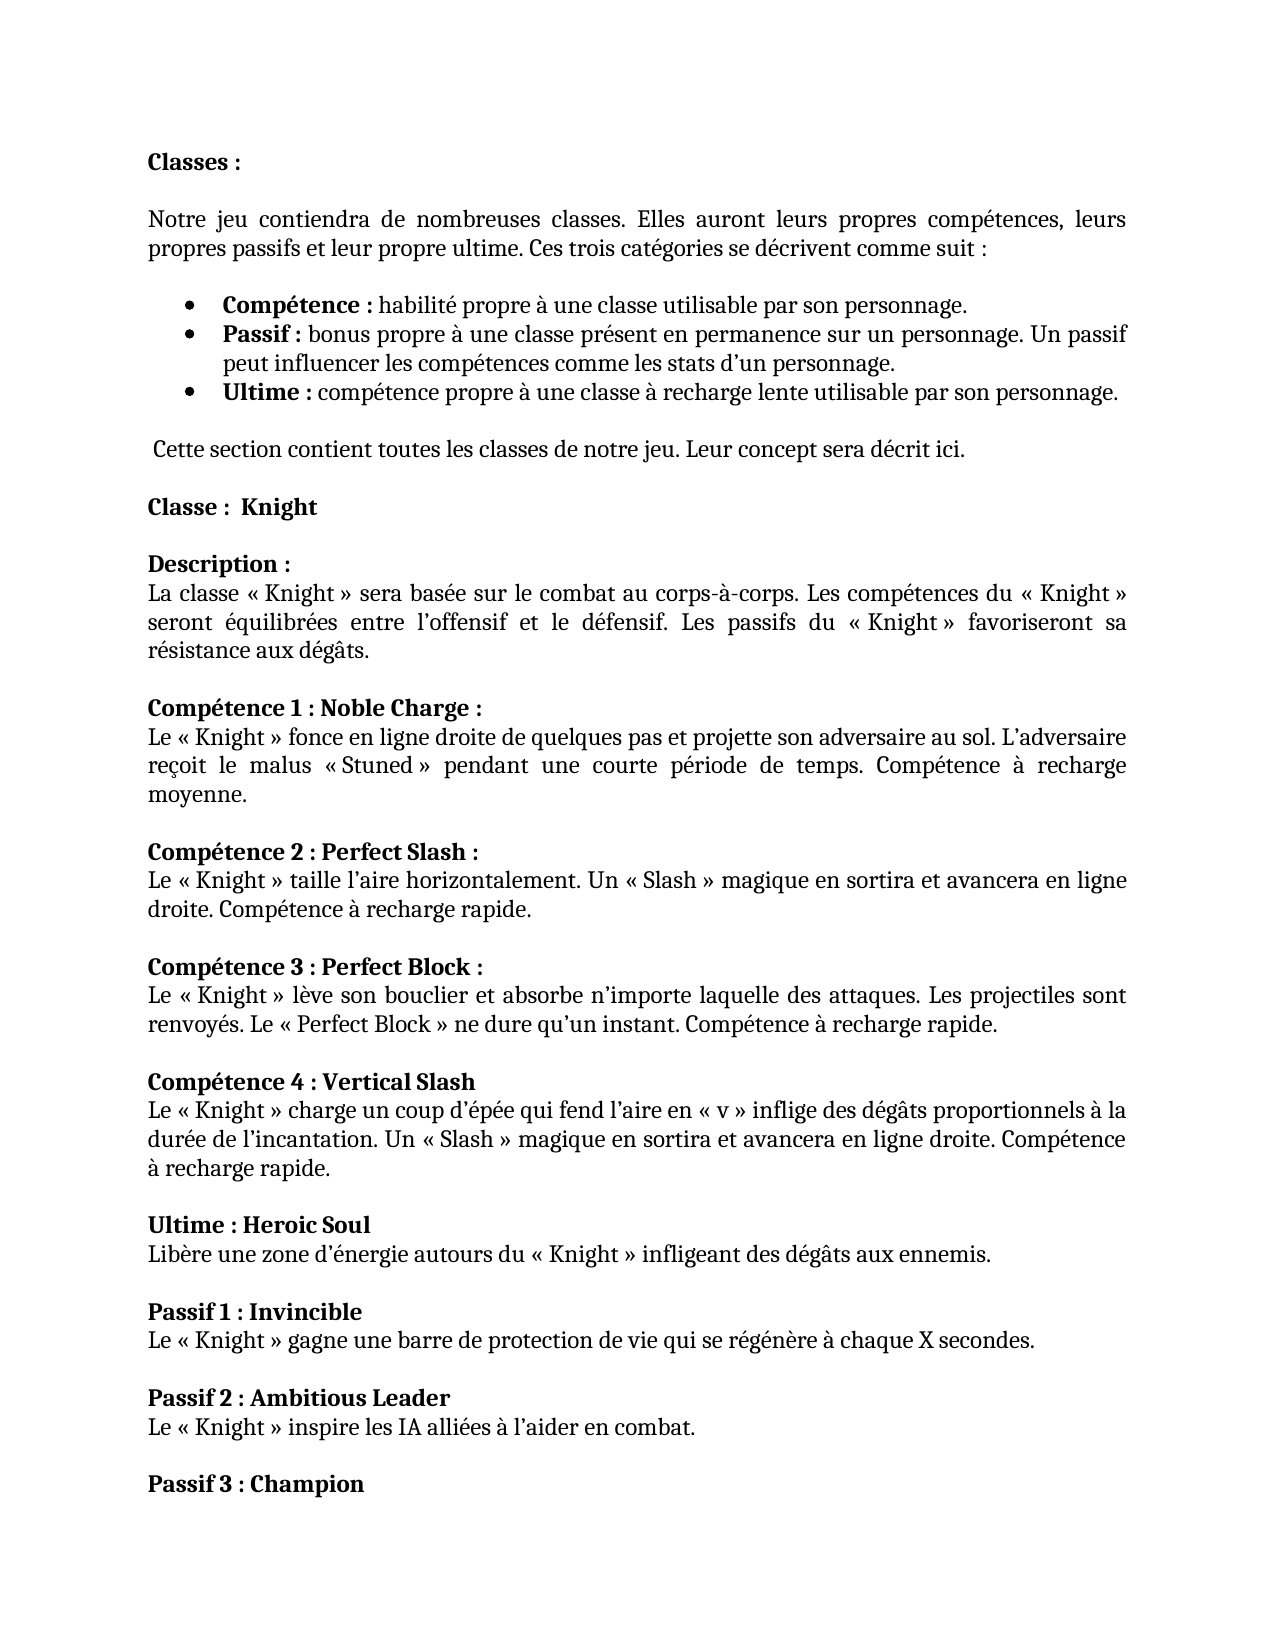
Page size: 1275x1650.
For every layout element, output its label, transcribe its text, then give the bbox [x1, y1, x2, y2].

list Ultime : compétence propre à une classe à recharge lente utilisable par son personnage. [185, 378, 1127, 406]
text Notre jeu contiendra de nombreuses classes. Elles auront leurs propres compétences, leurs propres passifs et leur propre ultime. Ces trois catégories se décrivent comme suit : [148, 205, 1127, 263]
text Le « Knight » charge un coup d’épée qui fend l’aire en « v » inflige des dégâts proportionnels à la durée de l’incantation. Un « Slash » magique en sortira et avancera en ligne droite. Compétence à recharge rapide. [148, 1096, 1127, 1183]
text Le « Knight » taille l’aire horizontalement. Un « Slash » magique en sortira et avancera en ligne droite. Compétence à recharge rapide. [148, 866, 1127, 924]
text Compétence 1 : Noble Charge : [148, 694, 1127, 723]
text Passif 3 : Champion [148, 1470, 1127, 1499]
text Ultime : Heroic Soul [148, 1211, 1127, 1240]
text Classe : Knight [148, 493, 1127, 521]
text Le « Knight » fonce en ligne droite de quelques pas et projette son adversaire au sol. L’adversaire reçoit le malus « Stuned » pendant une courte période de temps. Compétence à recharge moyenne. [148, 723, 1127, 809]
text Cette section contient toutes les classes de notre jeu. Leur concept sera décrit ici. [148, 435, 1127, 464]
text Compétence 4 : Vertical Slash [148, 1068, 1127, 1096]
text Le « Knight » lève son bouclier et absorbe n’importe laquelle des attaques. Les projectiles sont renvoyés. Le « Perfect Block » ne dure qu’un instant. Compétence à recharge rapide. [148, 981, 1127, 1039]
text Le « Knight » gagne une barre de protection de vie qui se régénère à chaque X secondes. [148, 1326, 1127, 1355]
text Compétence 2 : Perfect Slash : [148, 838, 1127, 866]
text Passif 1 : Invincible [148, 1298, 1127, 1326]
list Compétence : habilité propre à une classe utilisable par son personnage. [185, 291, 1127, 320]
text Passif 2 : Ambitious Leader [148, 1384, 1127, 1413]
text La classe « Knight » sera basée sur le combat au corps-à-corps. Les compétences du « Knight » seront équilibrées entre l’offensif et le défensif. Les passifs du « Knight » favoriseront sa résistance aux dégâts. [148, 579, 1127, 665]
list Passif : bonus propre à une classe présent en permanence sur un personnage. Un passif peut influencer les compétences comme les stats d’un personnage. [185, 320, 1127, 378]
text Le « Knight » inspire les IA alliées à l’aider en combat. [148, 1413, 1127, 1441]
text Libère une zone d’énergie autours du « Knight » infligeant des dégâts aux ennemis. [148, 1240, 1127, 1269]
text Classes : [148, 148, 1127, 176]
text Compétence 3 : Perfect Block : [148, 953, 1127, 981]
text Description : [148, 550, 1127, 579]
